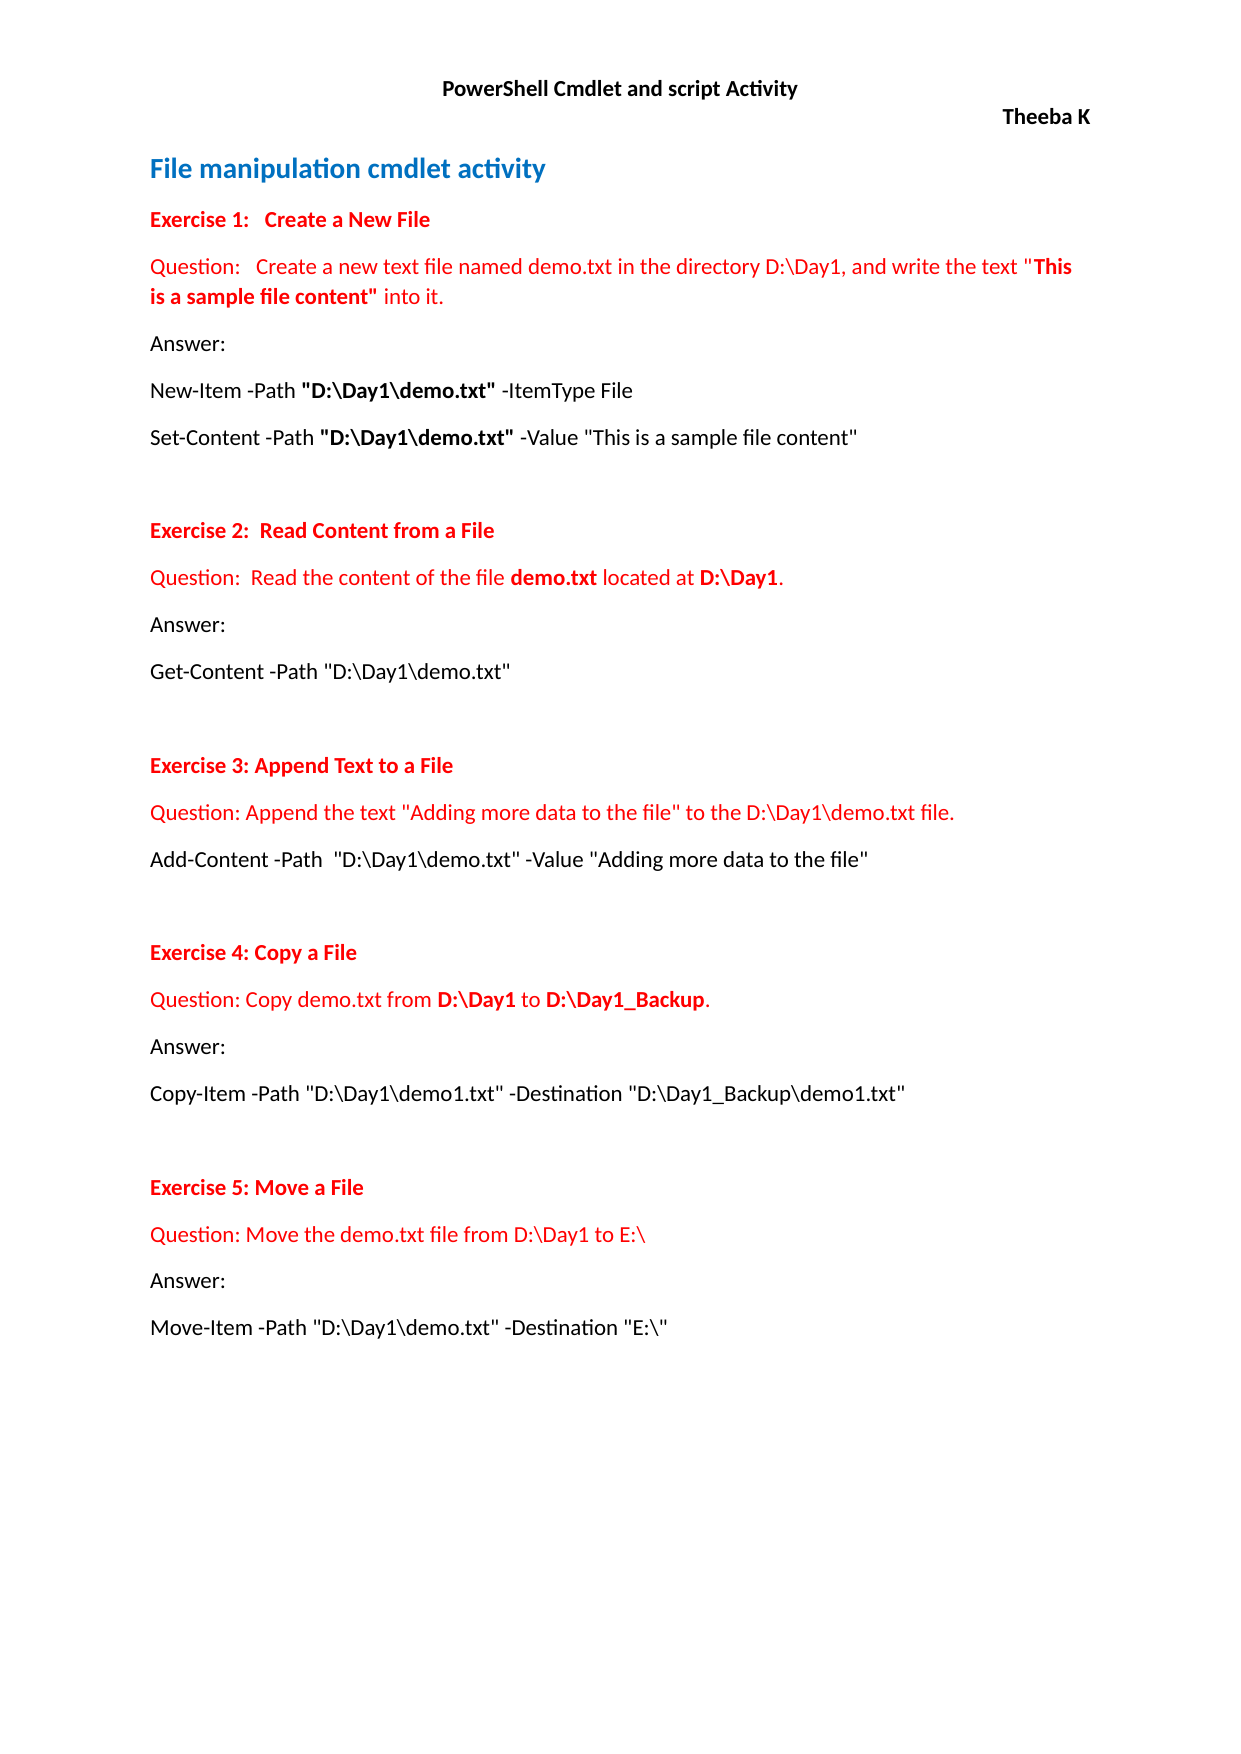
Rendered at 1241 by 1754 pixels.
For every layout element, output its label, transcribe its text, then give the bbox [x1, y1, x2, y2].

text Exercise 1: Create a New File [150, 205, 1090, 233]
text Copy-Item -Path "D:\Day1\demo1.txt" -Destination "D:\Day1_Backup\demo1.txt" [150, 1079, 1090, 1107]
text Question: Create a new text file named demo.txt in the directory D:\Day1, and write the text "This is a sample file content" into it. [150, 252, 1090, 310]
text Get-Content -Path "D:\Day1\demo.txt" [150, 657, 1090, 685]
text Answer: [150, 1032, 1090, 1060]
text File manipulation cmdlet activity [150, 150, 1090, 186]
text Set-Content -Path "D:\Day1\demo.txt" -Value "This is a sample file content" [150, 423, 1090, 451]
text Question: Move the demo.txt file from D:\Day1 to E:\ [150, 1220, 1090, 1248]
text Question: Append the text "Adding more data to the file" to the D:\Day1\demo.txt file. [150, 798, 1090, 826]
text Exercise 3: Append Text to a File [150, 751, 1090, 779]
text Answer: [150, 1267, 1090, 1294]
text New-Item -Path "D:\Day1\demo.txt" -ItemType File [150, 376, 1090, 404]
text Answer: [150, 329, 1090, 357]
text Exercise 2: Read Content from a File [150, 517, 1090, 544]
text Question: Read the content of the file demo.txt located at D:\Day1. [150, 563, 1090, 591]
text Add-Content -Path "D:\Day1\demo.txt" -Value "Adding more data to the file" [150, 845, 1090, 873]
text Exercise 5: Move a File [150, 1173, 1090, 1201]
text Exercise 4: Copy a File [150, 938, 1090, 966]
text Move-Item -Path "D:\Day1\demo.txt" -Destination "E:\" [150, 1313, 1090, 1341]
text Answer: [150, 610, 1090, 638]
text Question: Copy demo.txt from D:\Day1 to D:\Day1_Backup. [150, 985, 1090, 1013]
